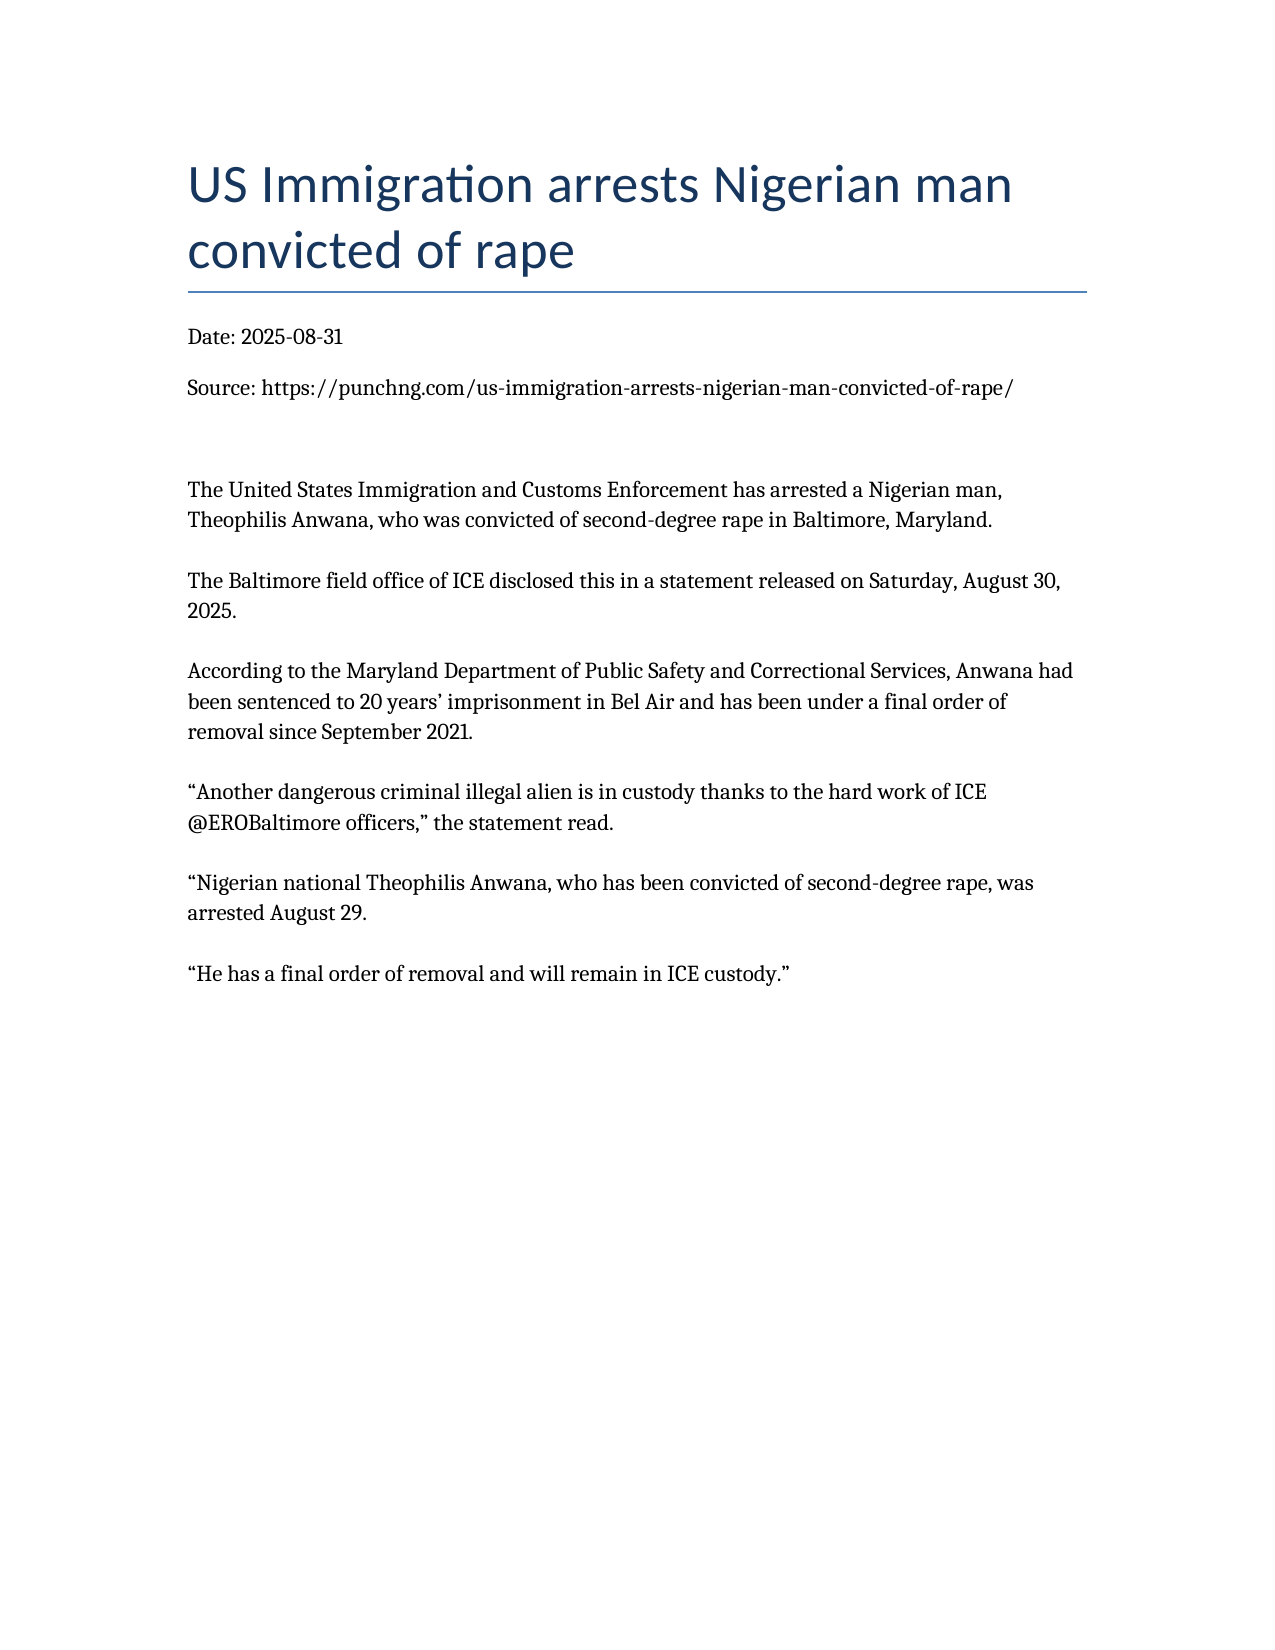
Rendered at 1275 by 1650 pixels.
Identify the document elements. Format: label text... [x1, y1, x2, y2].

title US Immigration arrests Nigerian man convicted of rape [187, 150, 1087, 293]
text Source: https://punchng.com/us-immigration-arrests-nigerian-man-convicted-of-rape/ [187, 375, 1087, 401]
text The United States Immigration and Customs Enforcement has arrested a Nigerian man, Theophilis Anwana, who was convicted of second-degree rape in Baltimore, Maryland. The Baltimore field office of ICE disclosed this in a statement released on Saturday, August 30, 2025. According to the Maryland Department of Public Safety and Correctional Services, Anwana had been sentenced to 20 years’ imprisonment in Bel Air and has been under a final order of removal since September 2021. “Another dangerous criminal illegal alien is in custody thanks to the hard work of ICE @EROBaltimore officers,” the statement read. “Nigerian national Theophilis Anwana, who has been convicted of second-degree rape, was arrested August 29. “He has a final order of removal and will remain in ICE custody.” [187, 477, 1087, 987]
text Date: 2025-08-31 [187, 324, 1087, 350]
